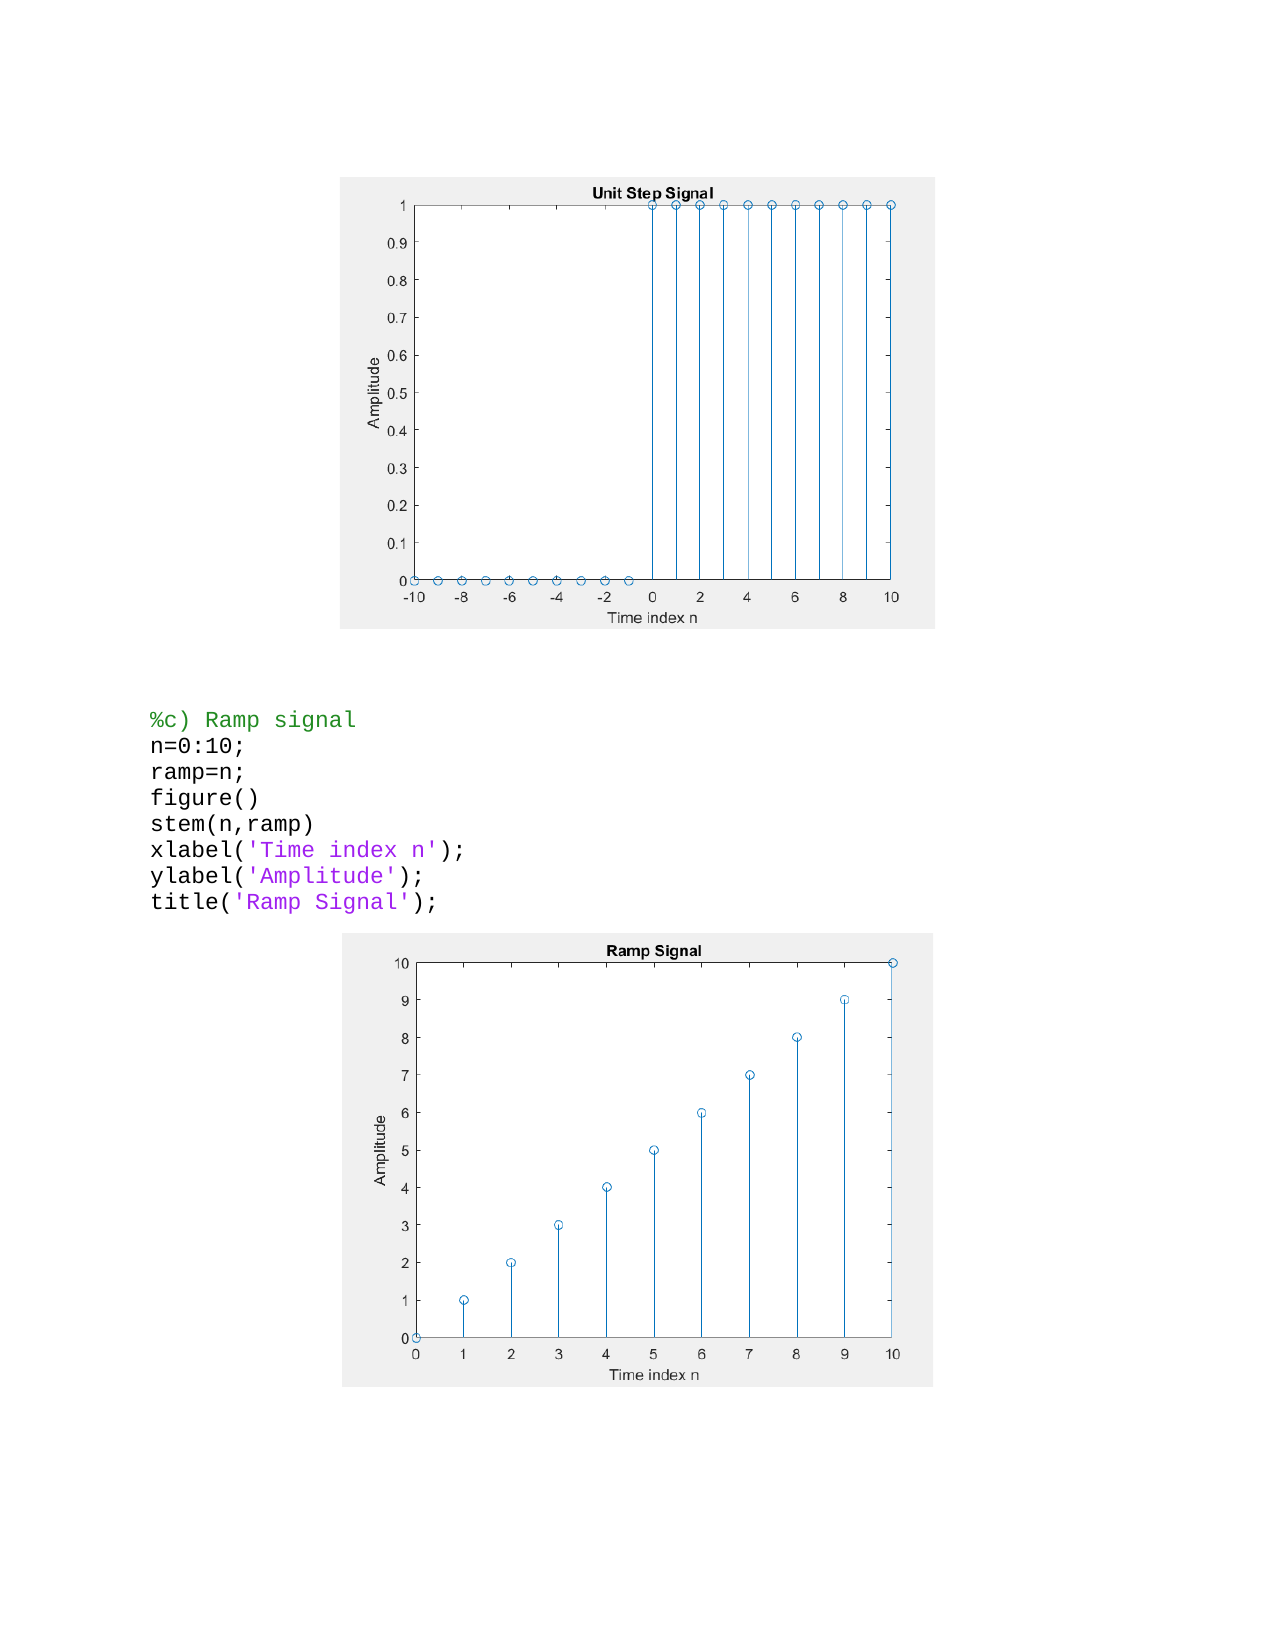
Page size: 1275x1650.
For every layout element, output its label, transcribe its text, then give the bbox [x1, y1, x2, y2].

picture [342, 933, 934, 1387]
text stem(n,ramp) [150, 812, 1125, 838]
text ylabel('Amplitude'); [150, 864, 1125, 890]
text figure() [150, 786, 1125, 812]
text %c) Ramp signal [150, 708, 1125, 734]
text title('Ramp Signal'); [150, 890, 1125, 916]
picture [339, 177, 936, 629]
text xlabel('Time index n'); [150, 838, 1125, 864]
text n=0:10; [150, 734, 1125, 760]
text ramp=n; [150, 760, 1125, 786]
